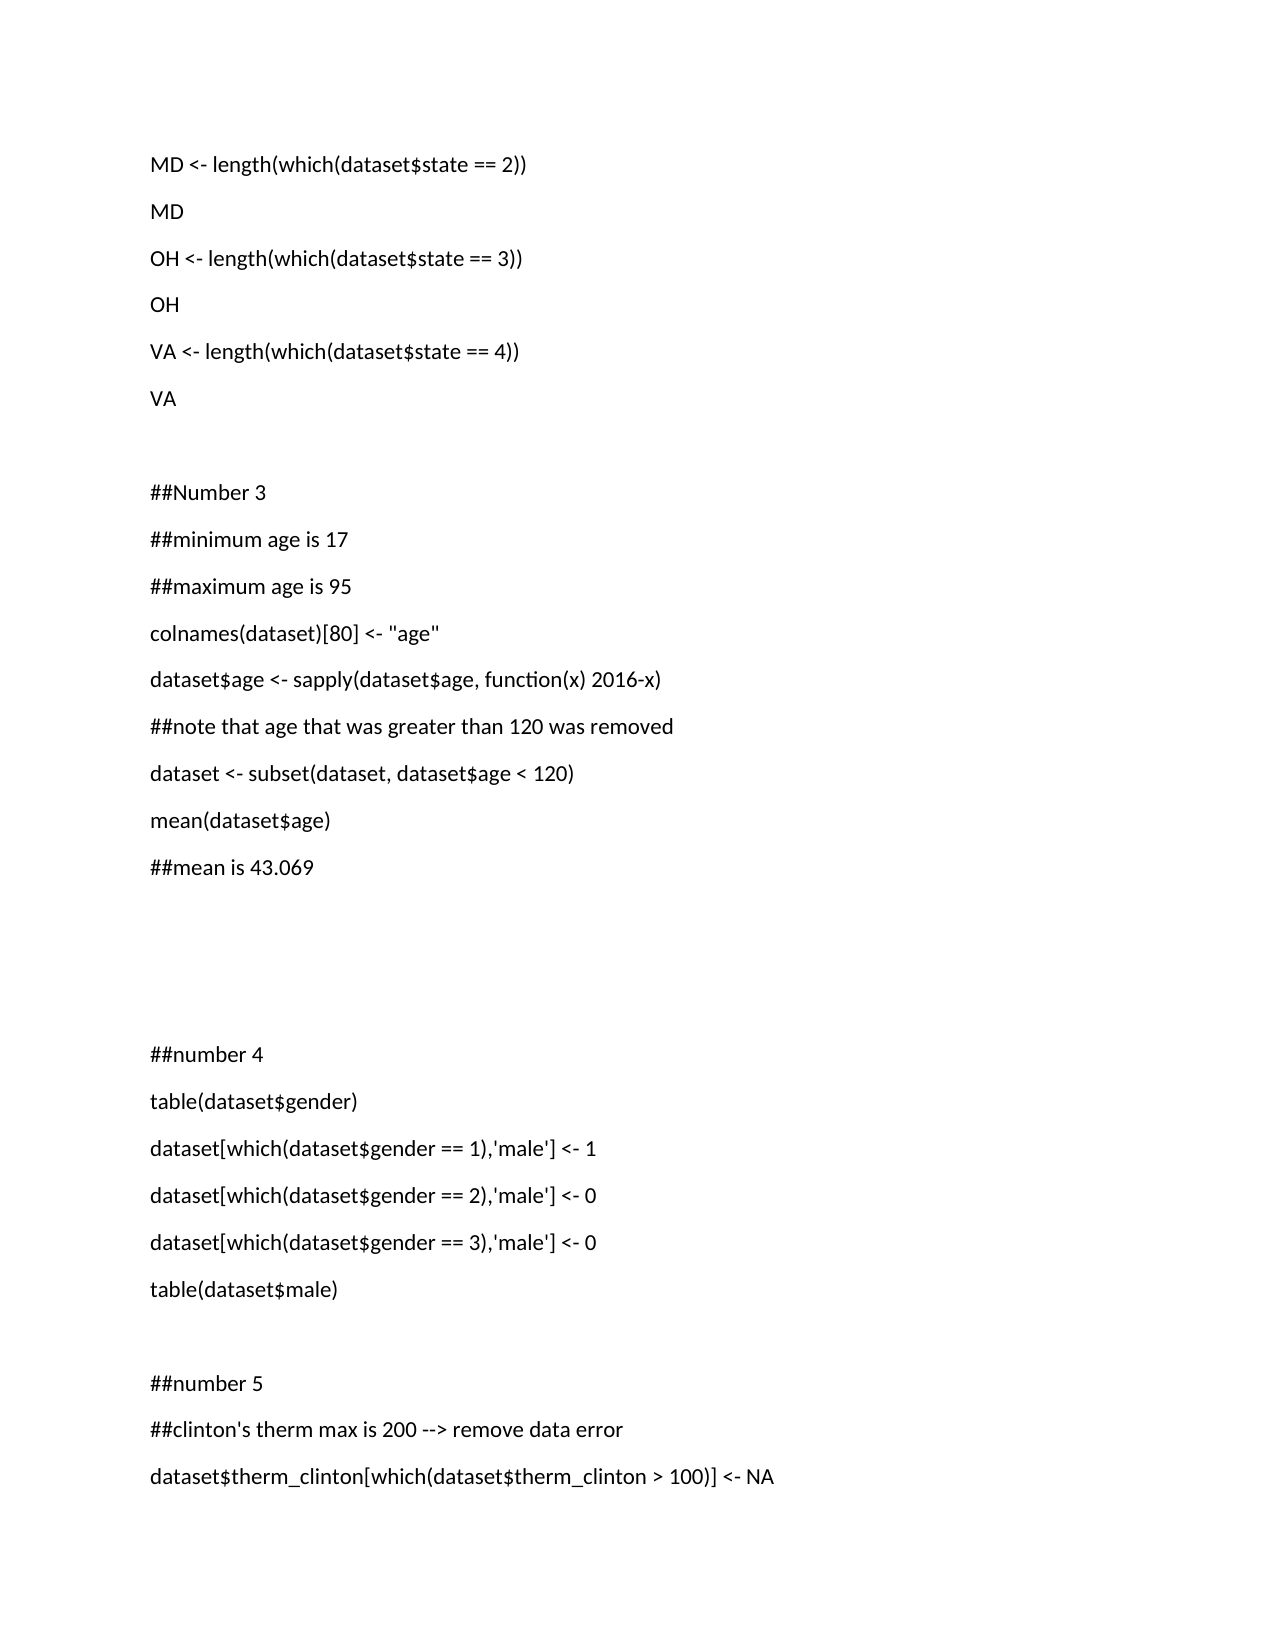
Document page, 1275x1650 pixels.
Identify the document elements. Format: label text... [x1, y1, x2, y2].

text ##Number 3 [150, 478, 1125, 506]
text MD [150, 197, 1125, 225]
text dataset$age <- sapply(dataset$age, function(x) 2016-x) [150, 666, 1125, 694]
text dataset[which(dataset$gender == 3),'male'] <- 0 [150, 1228, 1125, 1256]
text VA [150, 384, 1125, 412]
text ##clinton's therm max is 200 --> remove data error [150, 1416, 1125, 1444]
text dataset[which(dataset$gender == 1),'male'] <- 1 [150, 1134, 1125, 1162]
text table(dataset$gender) [150, 1087, 1125, 1116]
text dataset[which(dataset$gender == 2),'male'] <- 0 [150, 1181, 1125, 1209]
text MD <- length(which(dataset$state == 2)) [150, 150, 1125, 178]
text colnames(dataset)[80] <- "age" [150, 619, 1125, 647]
text ##minimum age is 17 [150, 525, 1125, 553]
text ##mean is 43.069 [150, 853, 1125, 881]
text OH [150, 291, 1125, 319]
text OH <- length(which(dataset$state == 3)) [150, 244, 1125, 272]
text ##maximum age is 95 [150, 572, 1125, 600]
text VA <- length(which(dataset$state == 4)) [150, 337, 1125, 366]
text mean(dataset$age) [150, 806, 1125, 834]
text dataset$therm_clinton[which(dataset$therm_clinton > 100)] <- NA [150, 1462, 1125, 1491]
text ##number 5 [150, 1369, 1125, 1397]
text ##number 4 [150, 1041, 1125, 1069]
text dataset <- subset(dataset, dataset$age < 120) [150, 759, 1125, 787]
text ##note that age that was greater than 120 was removed [150, 712, 1125, 741]
text table(dataset$male) [150, 1275, 1125, 1303]
